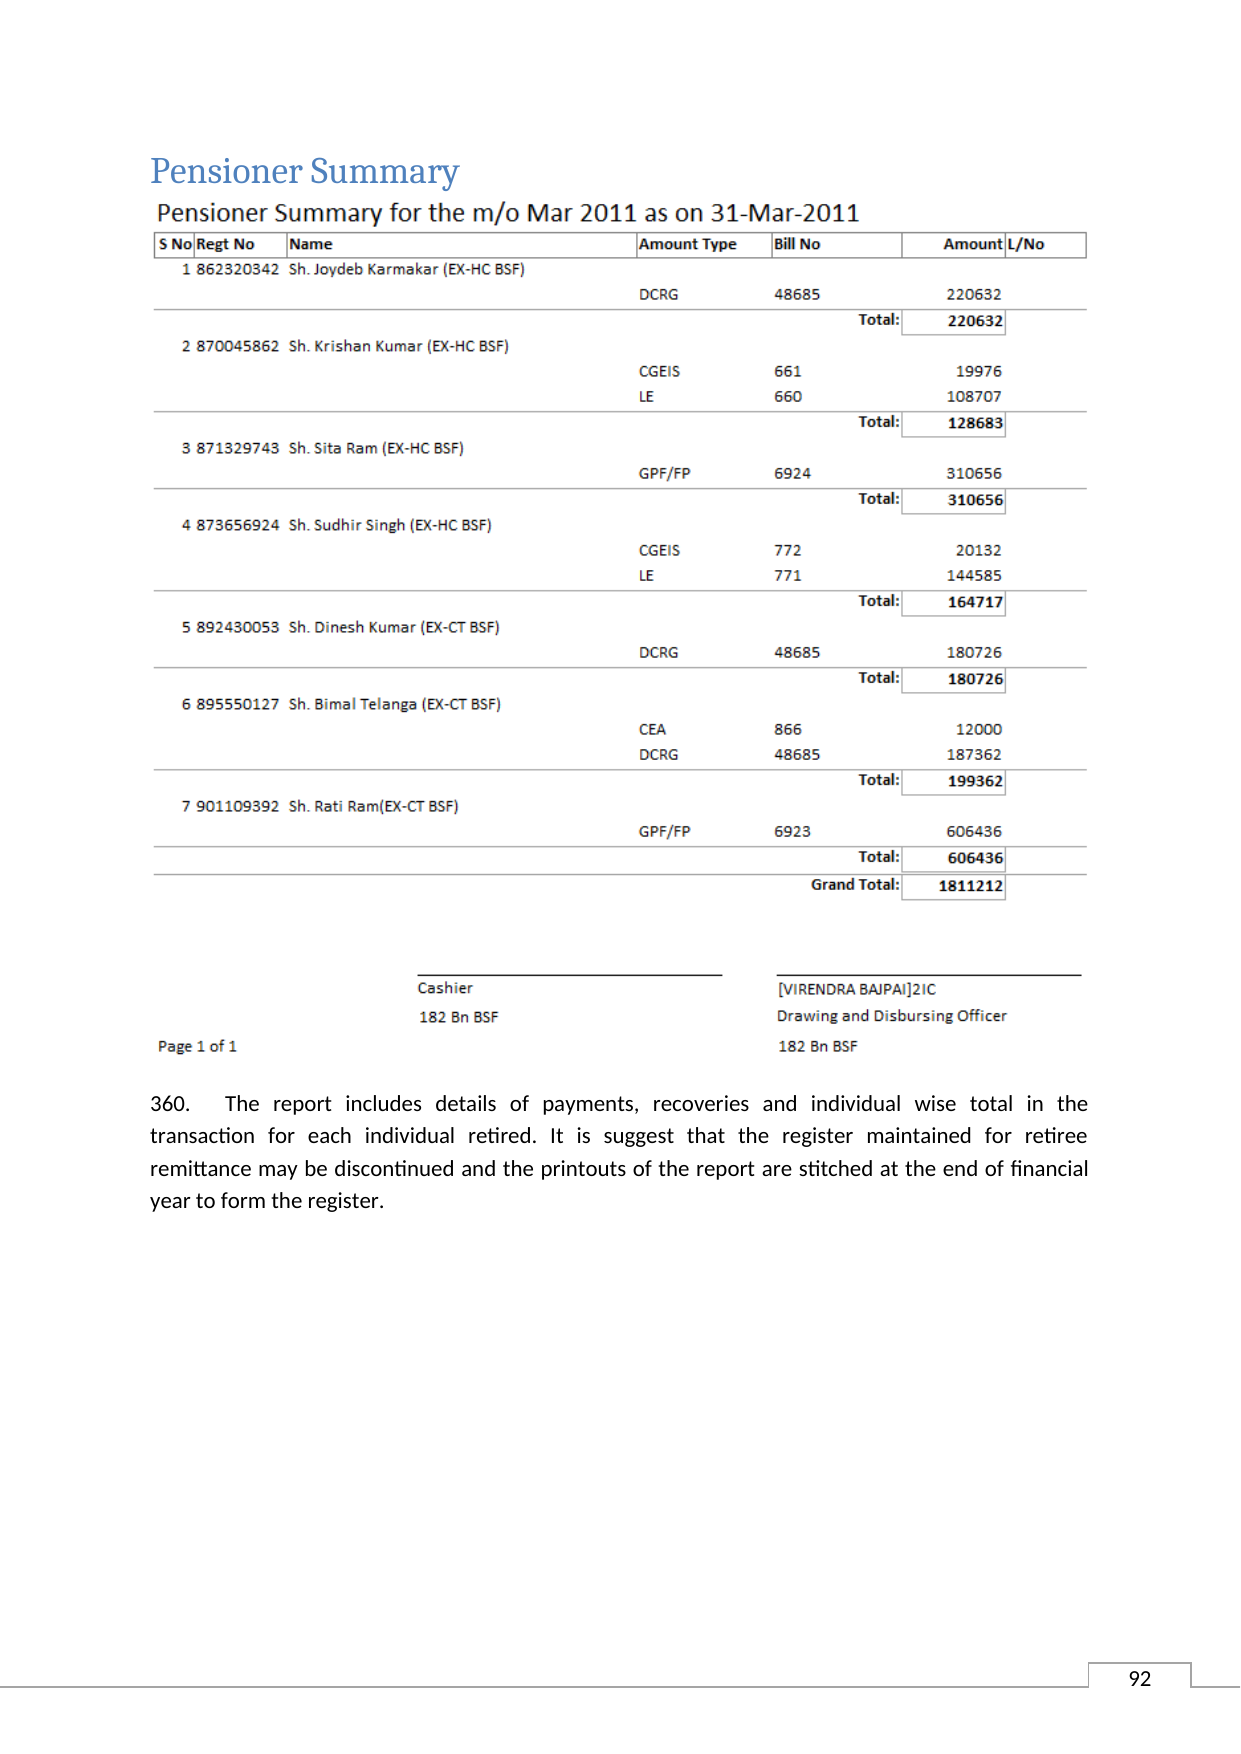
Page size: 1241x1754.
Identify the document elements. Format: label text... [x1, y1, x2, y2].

subtitle Pensioner Summary [150, 150, 1090, 193]
list The report includes details of payments, recoveries and individual wise total in the transaction for each individual retired. It is suggest that the register maintained for retiree remittance may be discontinued and the printouts of the report are stitched at the end of financial year to form the register. [150, 1089, 1090, 1214]
picture [150, 199, 1091, 1065]
